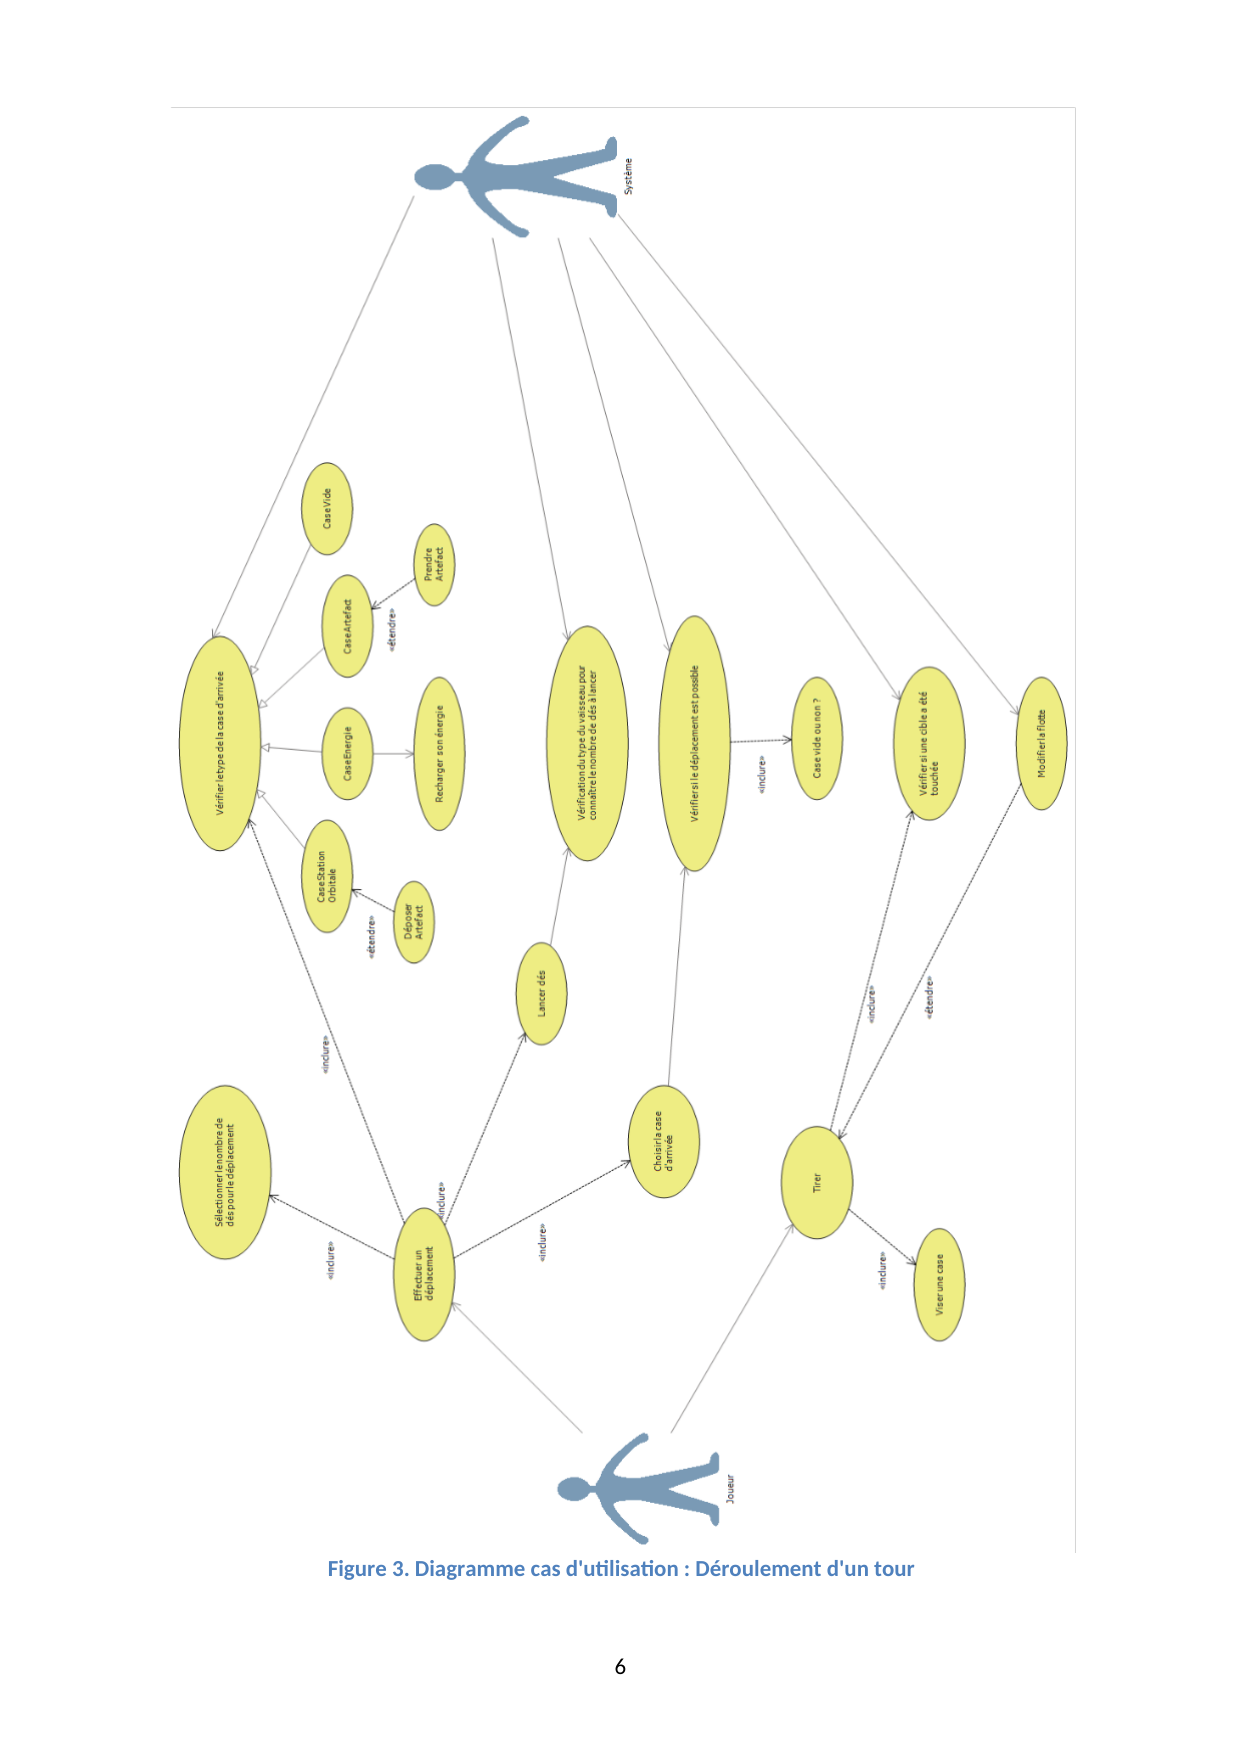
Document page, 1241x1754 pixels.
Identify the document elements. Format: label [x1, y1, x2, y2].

picture [172, 108, 1076, 1551]
